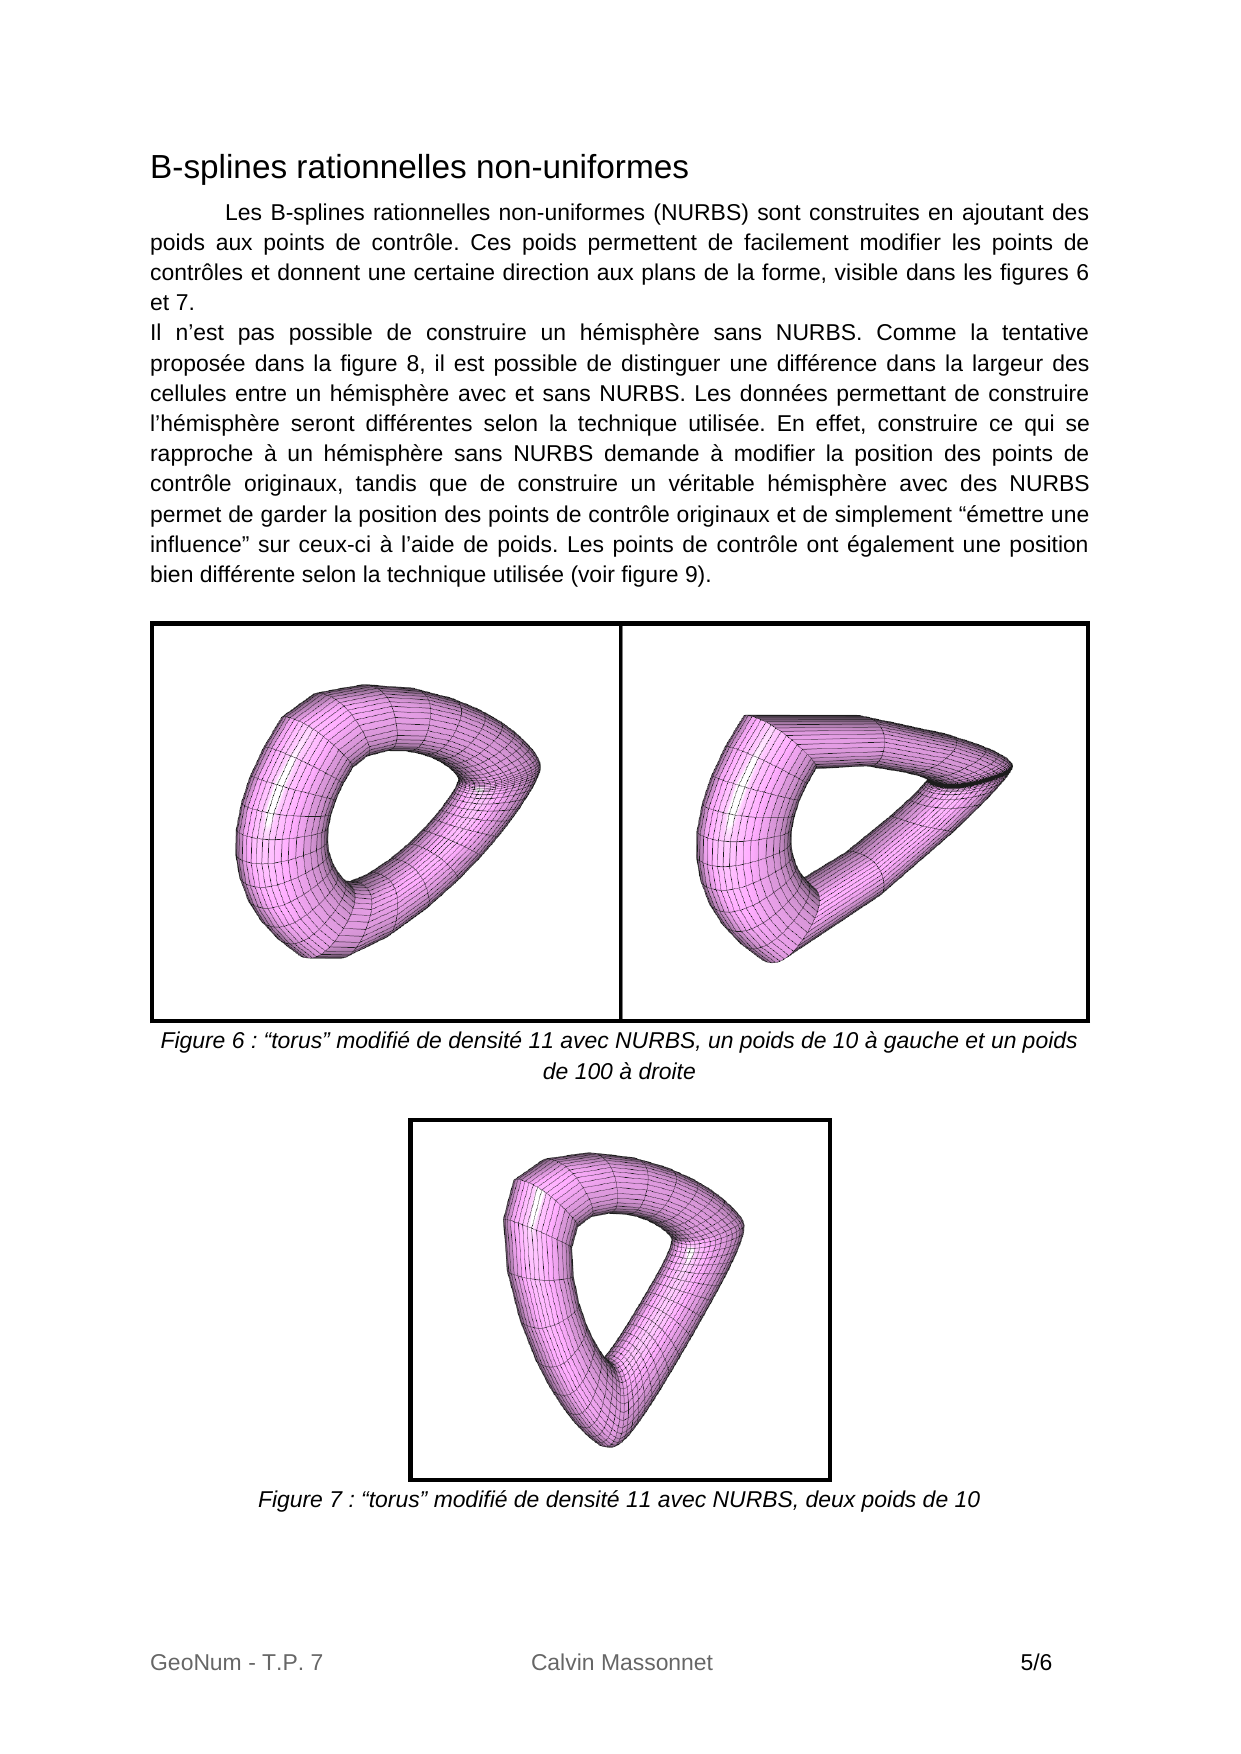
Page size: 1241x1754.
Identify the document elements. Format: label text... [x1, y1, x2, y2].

text Il n’est pas possible de construire un hémisphère sans NURBS. Comme la tentative proposée dans la figure 8, il est possible de distinguer une différence dans la largeur des cellules entre un hémisphère avec et sans NURBS. Les données permettant de construire l’hémisphère seront différentes selon la technique utilisée. En effet, construire ce qui se rapproche à un hémisphère sans NURBS demande à modifier la position des points de contrôle originaux, tandis que de construire un véritable hémisphère avec des NURBS permet de garder la position des points de contrôle originaux et de simplement “émettre une influence” sur ceux-ci à l’aide de poids. Les points de contrôle ont également une position bien différente selon la technique utilisée (voir figure 9). [150, 319, 1090, 587]
picture [413, 1122, 828, 1478]
text Les B-splines rationnelles non-uniformes (NURBS) sont construites en ajoutant des poids aux points de contrôle. Ces poids permettent de facilement modifier les points de contrôles et donnent une certaine direction aux plans de la forme, visible dans les figures 6 et 7. [150, 198, 1090, 316]
text Figure 6 : “torus” modifié de densité 11 avec NURBS, un poids de 10 à gauche et un poids de 100 à droite [150, 1023, 1090, 1084]
subtitle B-splines rationnelles non-uniformes [150, 148, 1090, 186]
text Figure 7 : “torus” modifié de densité 11 avec NURBS, deux poids de 10 [150, 1486, 1090, 1512]
picture [154, 626, 1086, 1019]
